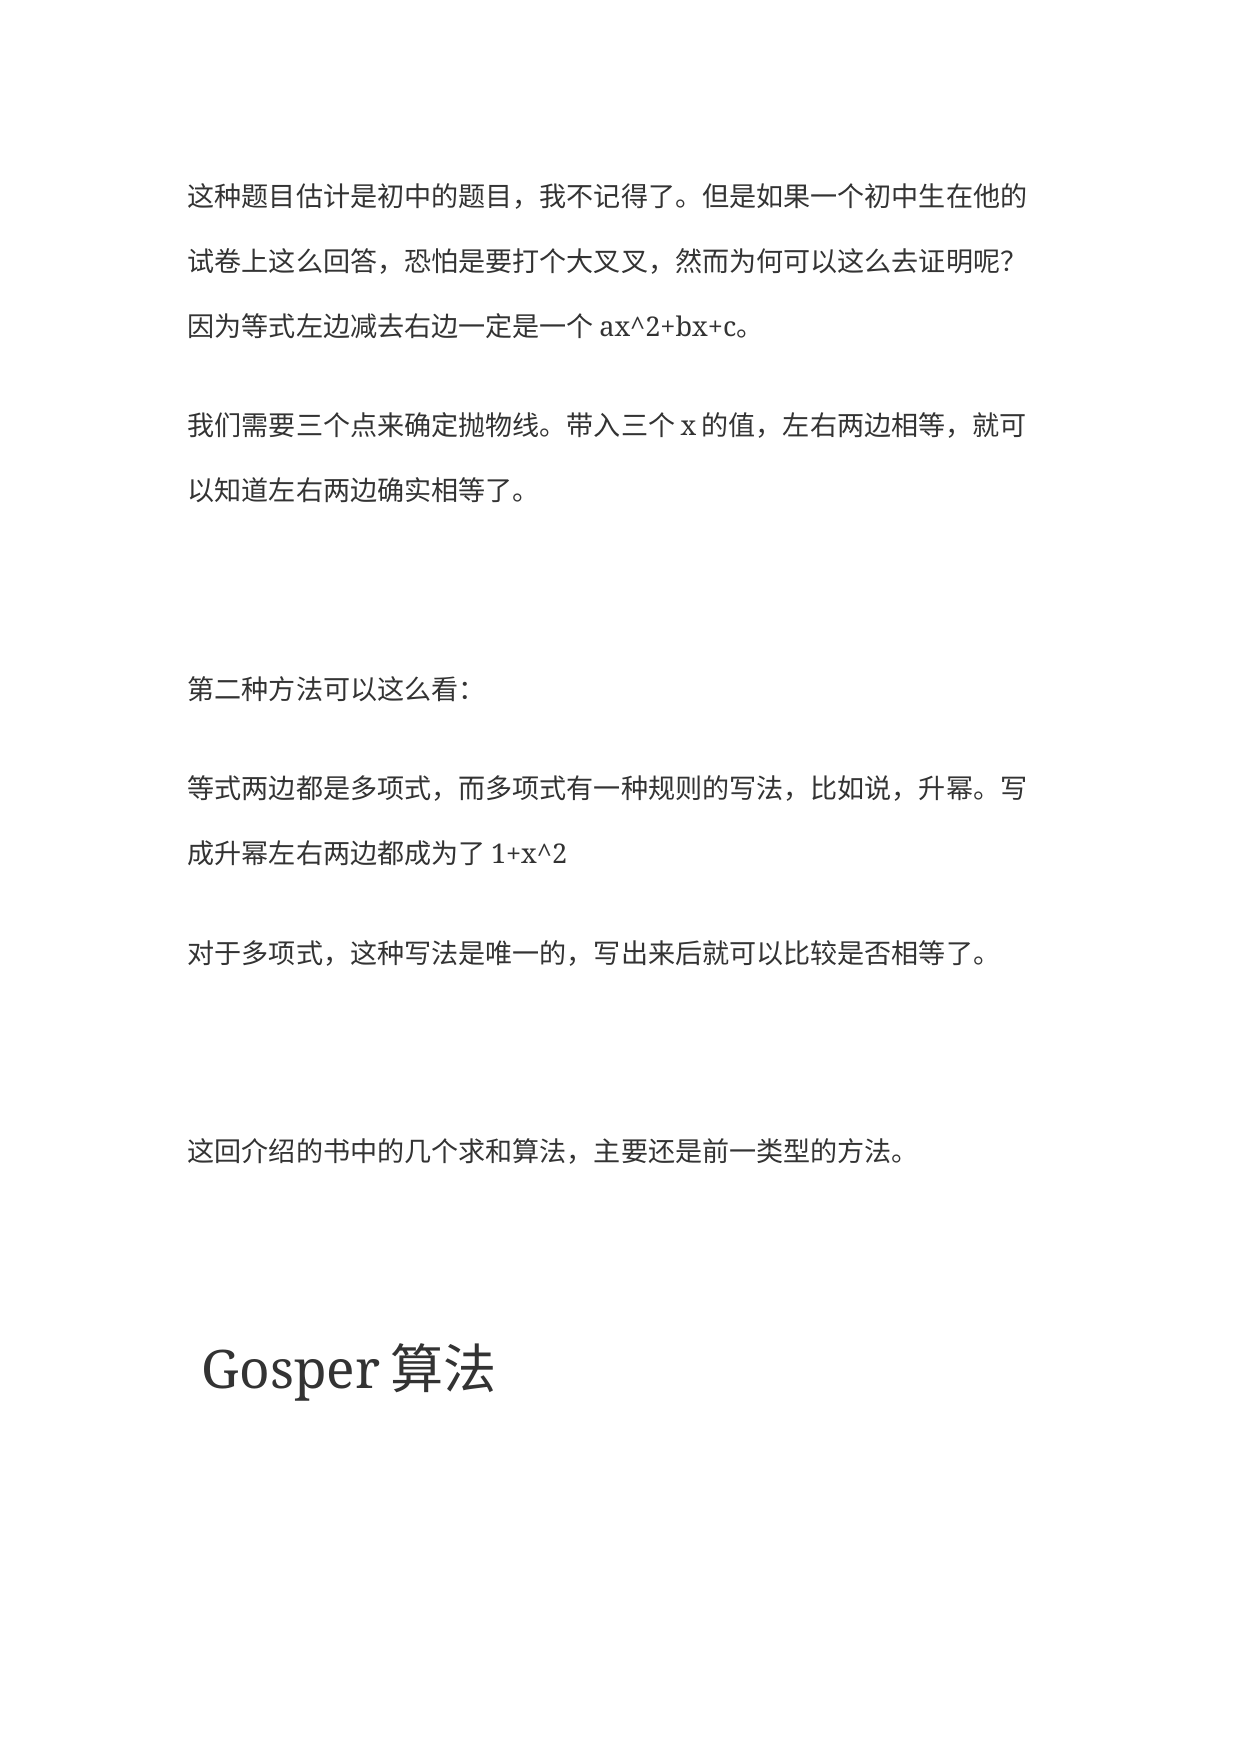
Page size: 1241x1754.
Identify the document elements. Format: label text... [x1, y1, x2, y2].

text 这回介绍的书中的几个求和算法，主要还是前一类型的方法。 [187, 1118, 1053, 1183]
text 第二种方法可以这么看： [187, 655, 1053, 720]
text 我们需要三个点来确定抛物线。带入三个x的值，左右两边相等，就可以知道左右两边确实相等了。 [187, 391, 1053, 521]
text 对于多项式，这种写法是唯一的，写出来后就可以比较是否相等了。 [187, 919, 1053, 984]
text 等式两边都是多项式，而多项式有一种规则的写法，比如说，升幂。写成升幂左右两边都成为了1+x^2 [187, 754, 1053, 884]
text 这种题目估计是初中的题目，我不记得了。但是如果一个初中生在他的试卷上这么回答，恐怕是要打个大叉叉，然而为何可以这么去证明呢？因为等式左边减去右边一定是一个ax^2+bx+c。​ [187, 162, 1053, 357]
text Gosper算法 [187, 1316, 1053, 1414]
